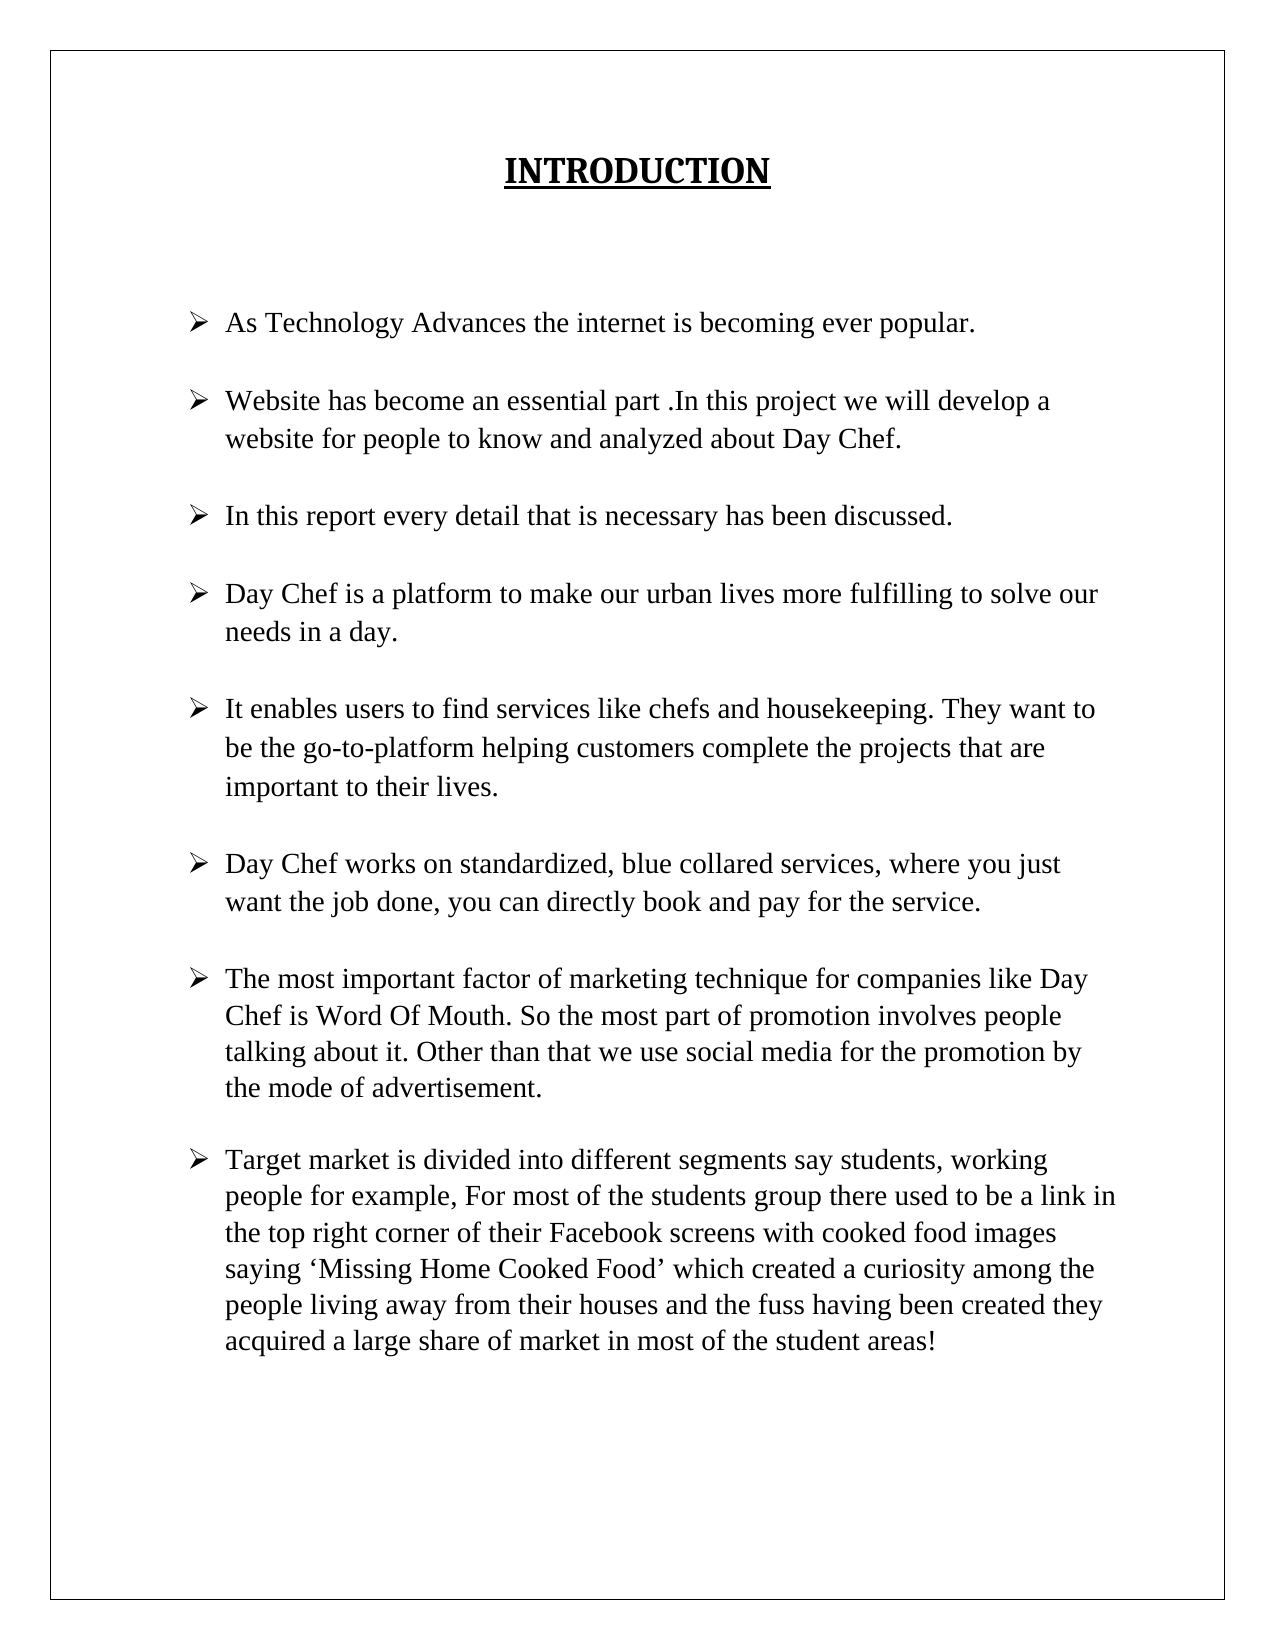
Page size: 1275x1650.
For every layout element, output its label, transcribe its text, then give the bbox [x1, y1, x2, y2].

list As Technology Advances the internet is becoming ever popular. [187, 306, 1125, 339]
subtitle INTRODUCTION [149, 150, 1125, 193]
list Day Chef is a platform to make our urban lives more fulfilling to solve our needs in a day. [187, 576, 1125, 648]
list It enables users to find services like chefs and housekeeping. They want to be the go-to-platform helping customers complete the projects that are important to their lives. [187, 691, 1125, 802]
list Day Chef works on standardized, blue collared services, where you just want the job done, you can directly book and pay for the service. [187, 846, 1093, 918]
list Website has become an essential part .In this project we will develop a website for people to know and analyzed about Day Chef. [187, 383, 1125, 455]
list In this report every detail that is necessary has been discussed. [187, 498, 1125, 532]
list Target market is divided into different segments say students, working people for example, For most of the students group there used to be a link in the top right corner of their Facebook screens with cooked food images saying ‘Missing Home Cooked Food’ which created a curiosity among the people living away from their houses and the fuss having been created they acquired a large share of market in most of the student areas! [187, 1142, 1125, 1357]
list The most important factor of marketing technique for companies like Day Chef is Word Of Mouth. So the most part of promotion involves people talking about it. Other than that we use social media for the promotion by the mode of advertisement. [187, 961, 1125, 1103]
